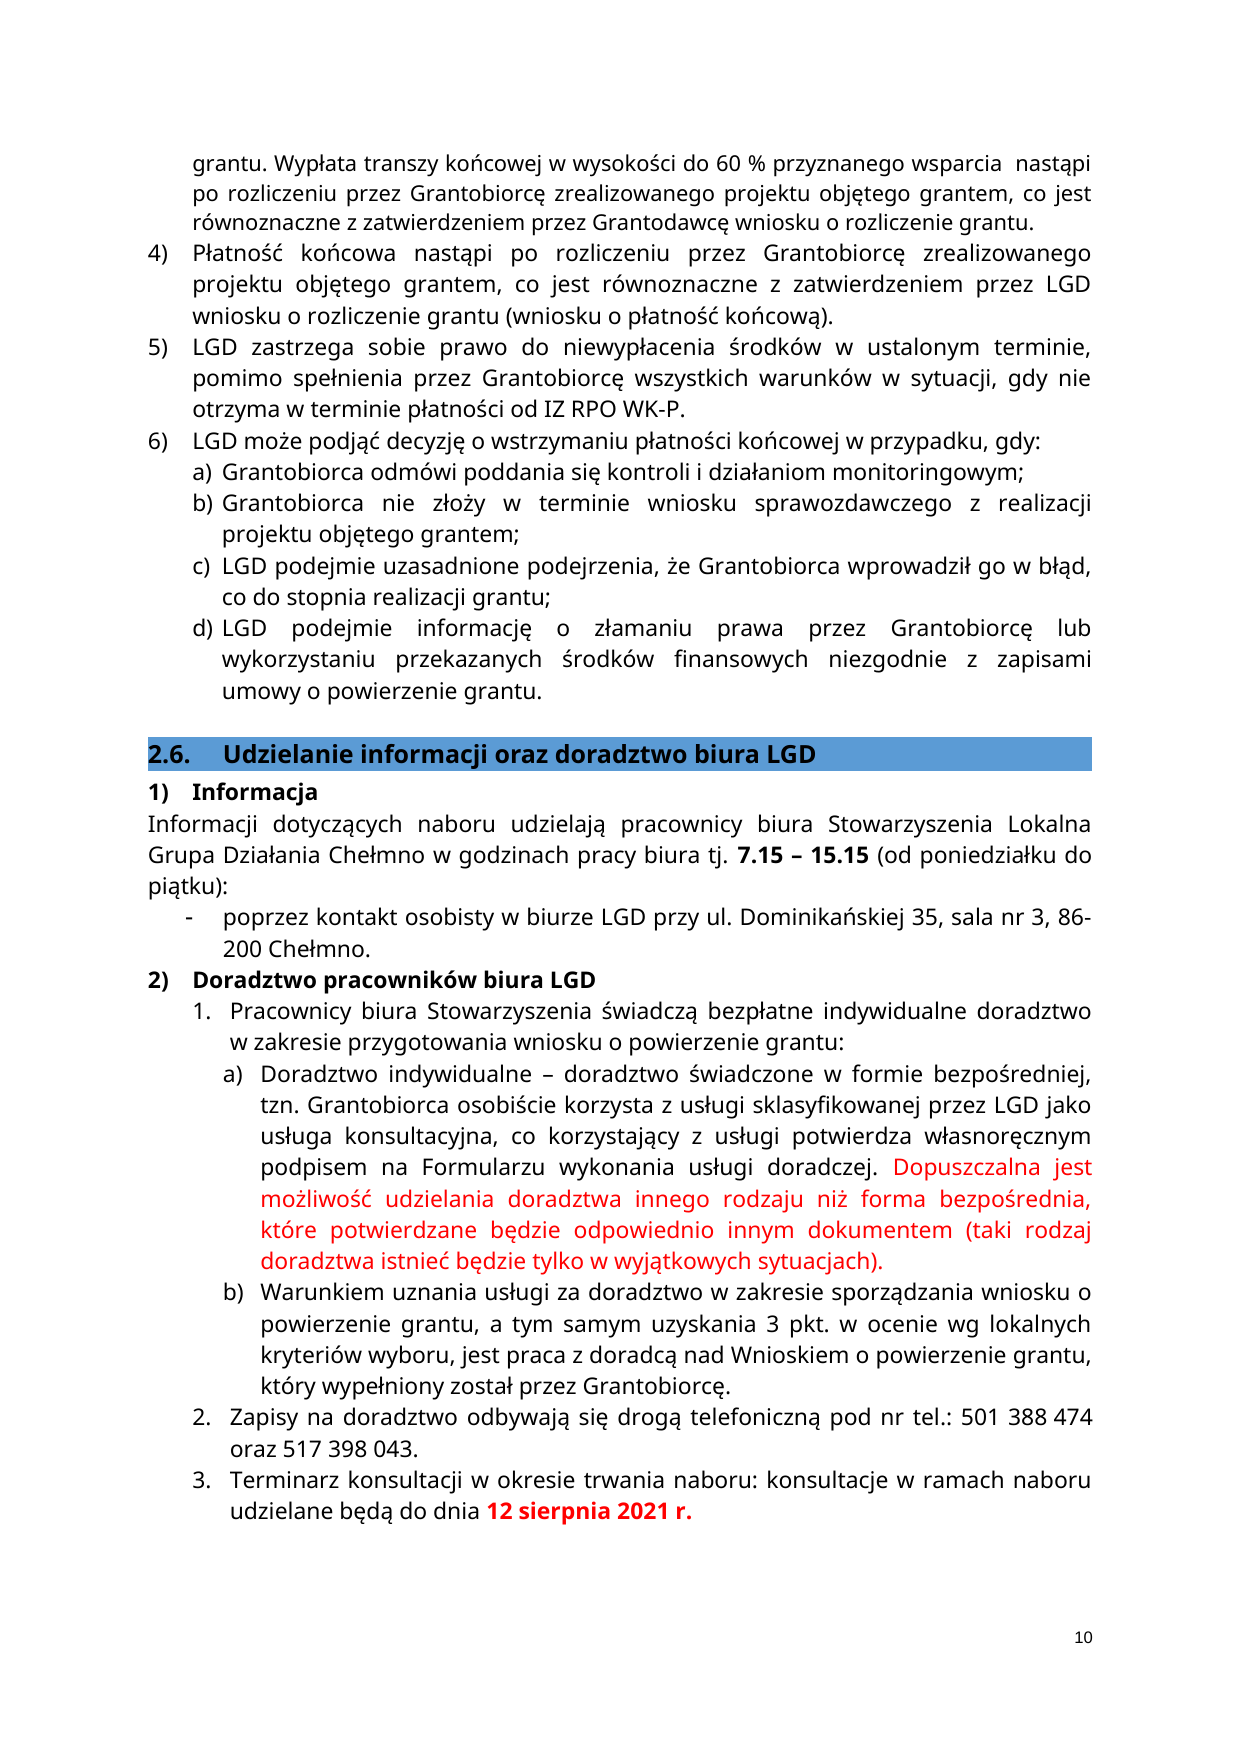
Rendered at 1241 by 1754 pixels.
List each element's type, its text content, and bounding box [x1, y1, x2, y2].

list Doradztwo indywidualne – doradztwo świadczone w formie bezpośredniej, tzn. Grantobiorca osobiście korzysta z usługi sklasyfikowanej przez LGD jako usługa konsultacyjna, co korzystający z usługi potwierdza własnoręcznym podpisem na Formularzu wykonania usługi doradczej. Dopuszczalna jest możliwość udzielania doradztwa innego rodzaju niż forma bezpośrednia, które potwierdzane będzie odpowiednio innym dokumentem (taki rodzaj doradztwa istnieć będzie tylko w wyjątkowych sytuacjach). [223, 1057, 1092, 1276]
list Terminarz konsultacji w okresie trwania naboru: konsultacje w ramach naboru udzielane będą do dnia 12 sierpnia 2021 r. [192, 1464, 1092, 1526]
list poprzez kontakt osobisty w biurze LGD przy ul. Dominikańskiej 35, sala nr 3, 86-200 Chełmno. [185, 901, 1092, 964]
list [148, 148, 1092, 237]
list Doradztwo pracowników biura LGD [148, 964, 1092, 995]
list Pracownicy biura Stowarzyszenia świadczą bezpłatne indywidualne doradztwo w zakresie przygotowania wniosku o powierzenie grantu: [192, 995, 1092, 1057]
list Warunkiem uznania usługi za doradztwo w zakresie sporządzania wniosku o powierzenie grantu, a tym samym uzyskania 3 pkt. w ocenie wg lokalnych kryteriów wyboru, jest praca z doradcą nad Wnioskiem o powierzenie grantu, który wypełniony został przez Grantobiorcę. [223, 1276, 1092, 1401]
list LGD może podjąć decyzję o wstrzymaniu płatności końcowej w przypadku, gdy: [148, 424, 1092, 456]
list Płatność końcowa nastąpi po rozliczeniu przez Grantobiorcę zrealizowanego projektu objętego grantem, co jest równoznaczne z zatwierdzeniem przez LGD wniosku o rozliczenie grantu (wniosku o płatność końcową). [148, 237, 1092, 331]
subtitle Udzielanie informacji oraz doradztwo biura LGD [148, 737, 1092, 771]
list Informacja [148, 776, 1092, 807]
list LGD podejmie uzasadnione podejrzenia, że Grantobiorca wprowadził go w błąd, co do stopnia realizacji grantu; [192, 549, 1092, 612]
list LGD zastrzega sobie prawo do niewypłacenia środków w ustalonym terminie, pomimo spełnienia przez Grantobiorcę wszystkich warunków w sytuacji, gdy nie otrzyma w terminie płatności od IZ RPO WK-P. [148, 331, 1092, 424]
list LGD podejmie informację o złamaniu prawa przez Grantobiorcę lub wykorzystaniu przekazanych środków finansowych niezgodnie z zapisami umowy o powierzenie grantu. [192, 612, 1092, 706]
text Informacji dotyczących naboru udzielają pracownicy biura Stowarzyszenia Lokalna Grupa Działania Chełmno w godzinach pracy biura tj. 7.15 – 15.15 (od poniedziałku do piątku): [148, 807, 1092, 901]
list Grantobiorca odmówi poddania się kontroli i działaniom monitoringowym; [192, 456, 1092, 487]
list Grantobiorca nie złoży w terminie wniosku sprawozdawczego z realizacji projektu objętego grantem; [192, 487, 1092, 549]
list Zapisy na doradztwo odbywają się drogą telefoniczną pod nr tel.: 501 388 474 oraz 517 398 043. [192, 1401, 1092, 1464]
